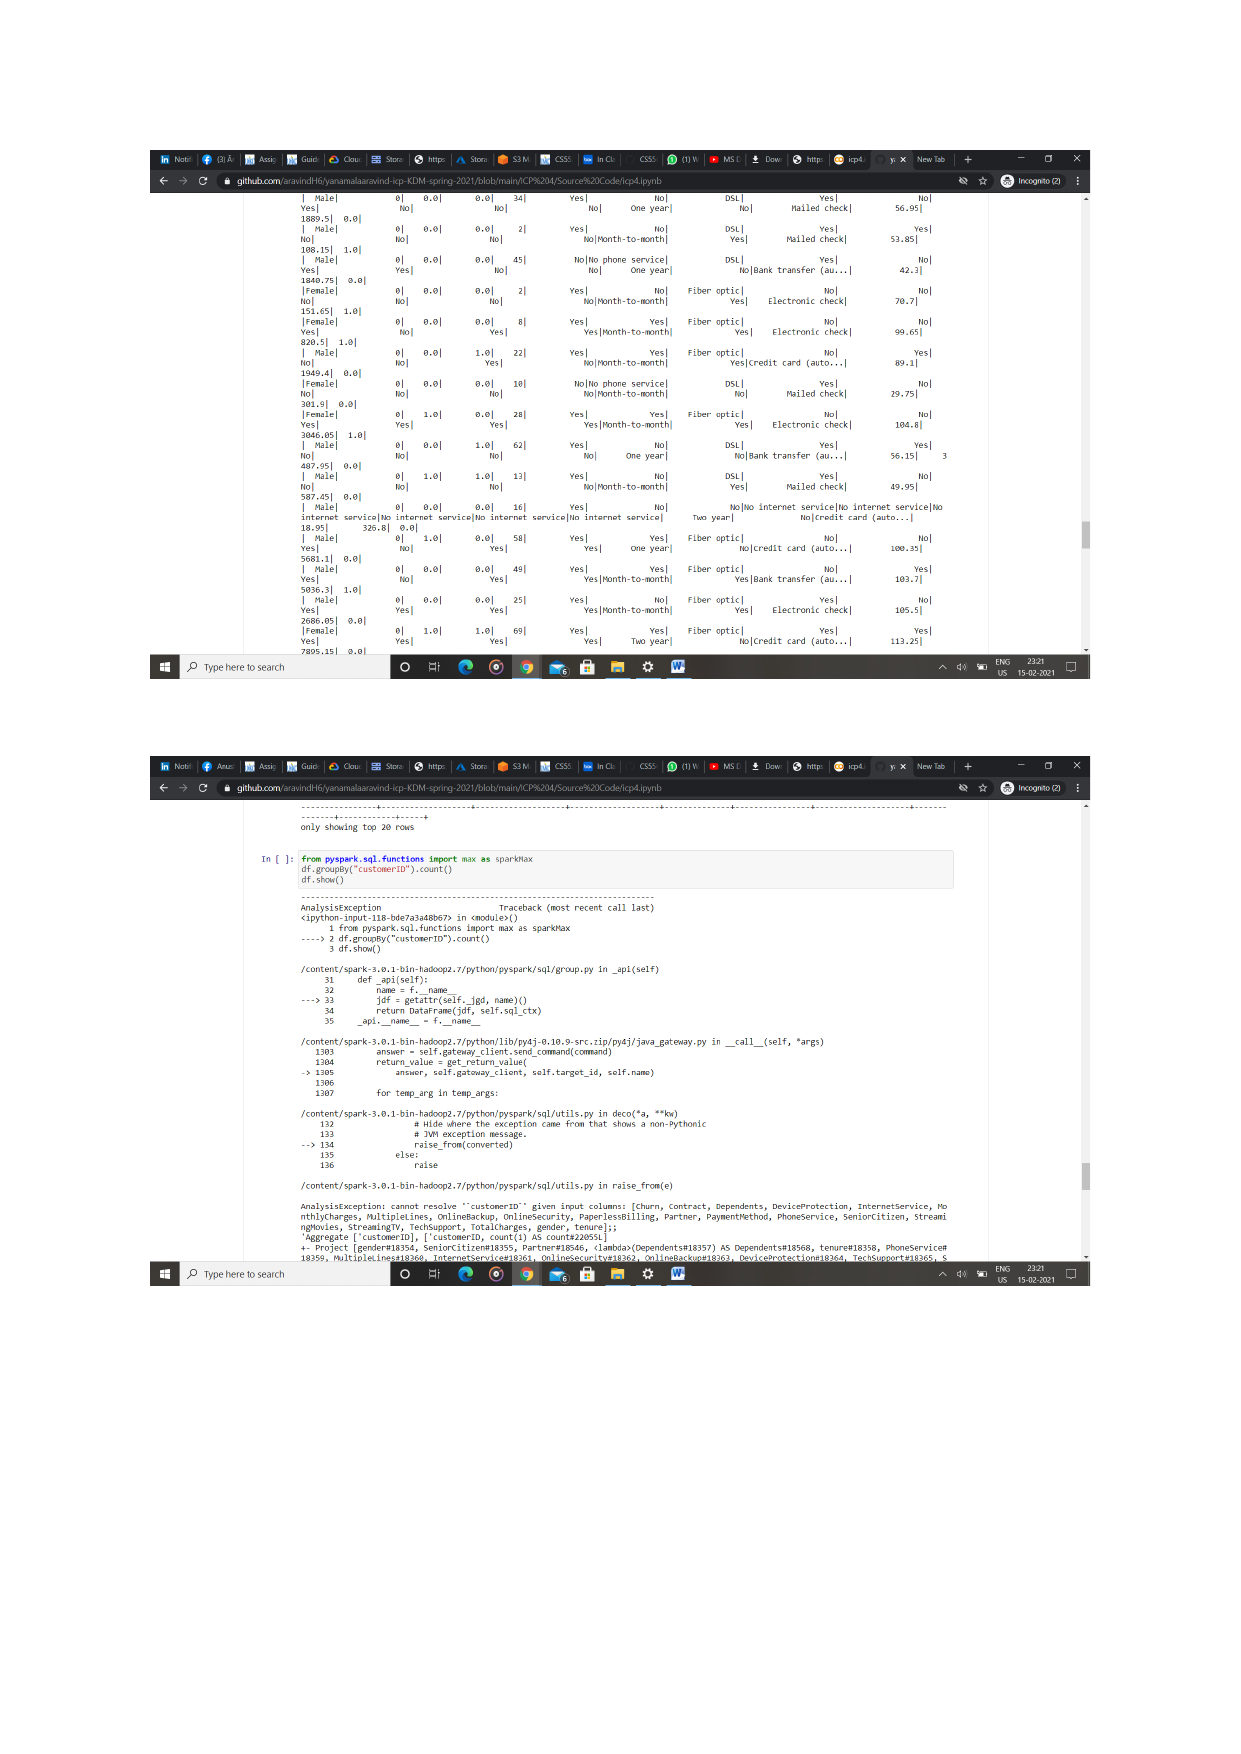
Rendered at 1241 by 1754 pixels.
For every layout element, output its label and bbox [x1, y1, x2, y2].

picture [150, 756, 1091, 1286]
picture [150, 150, 1091, 679]
